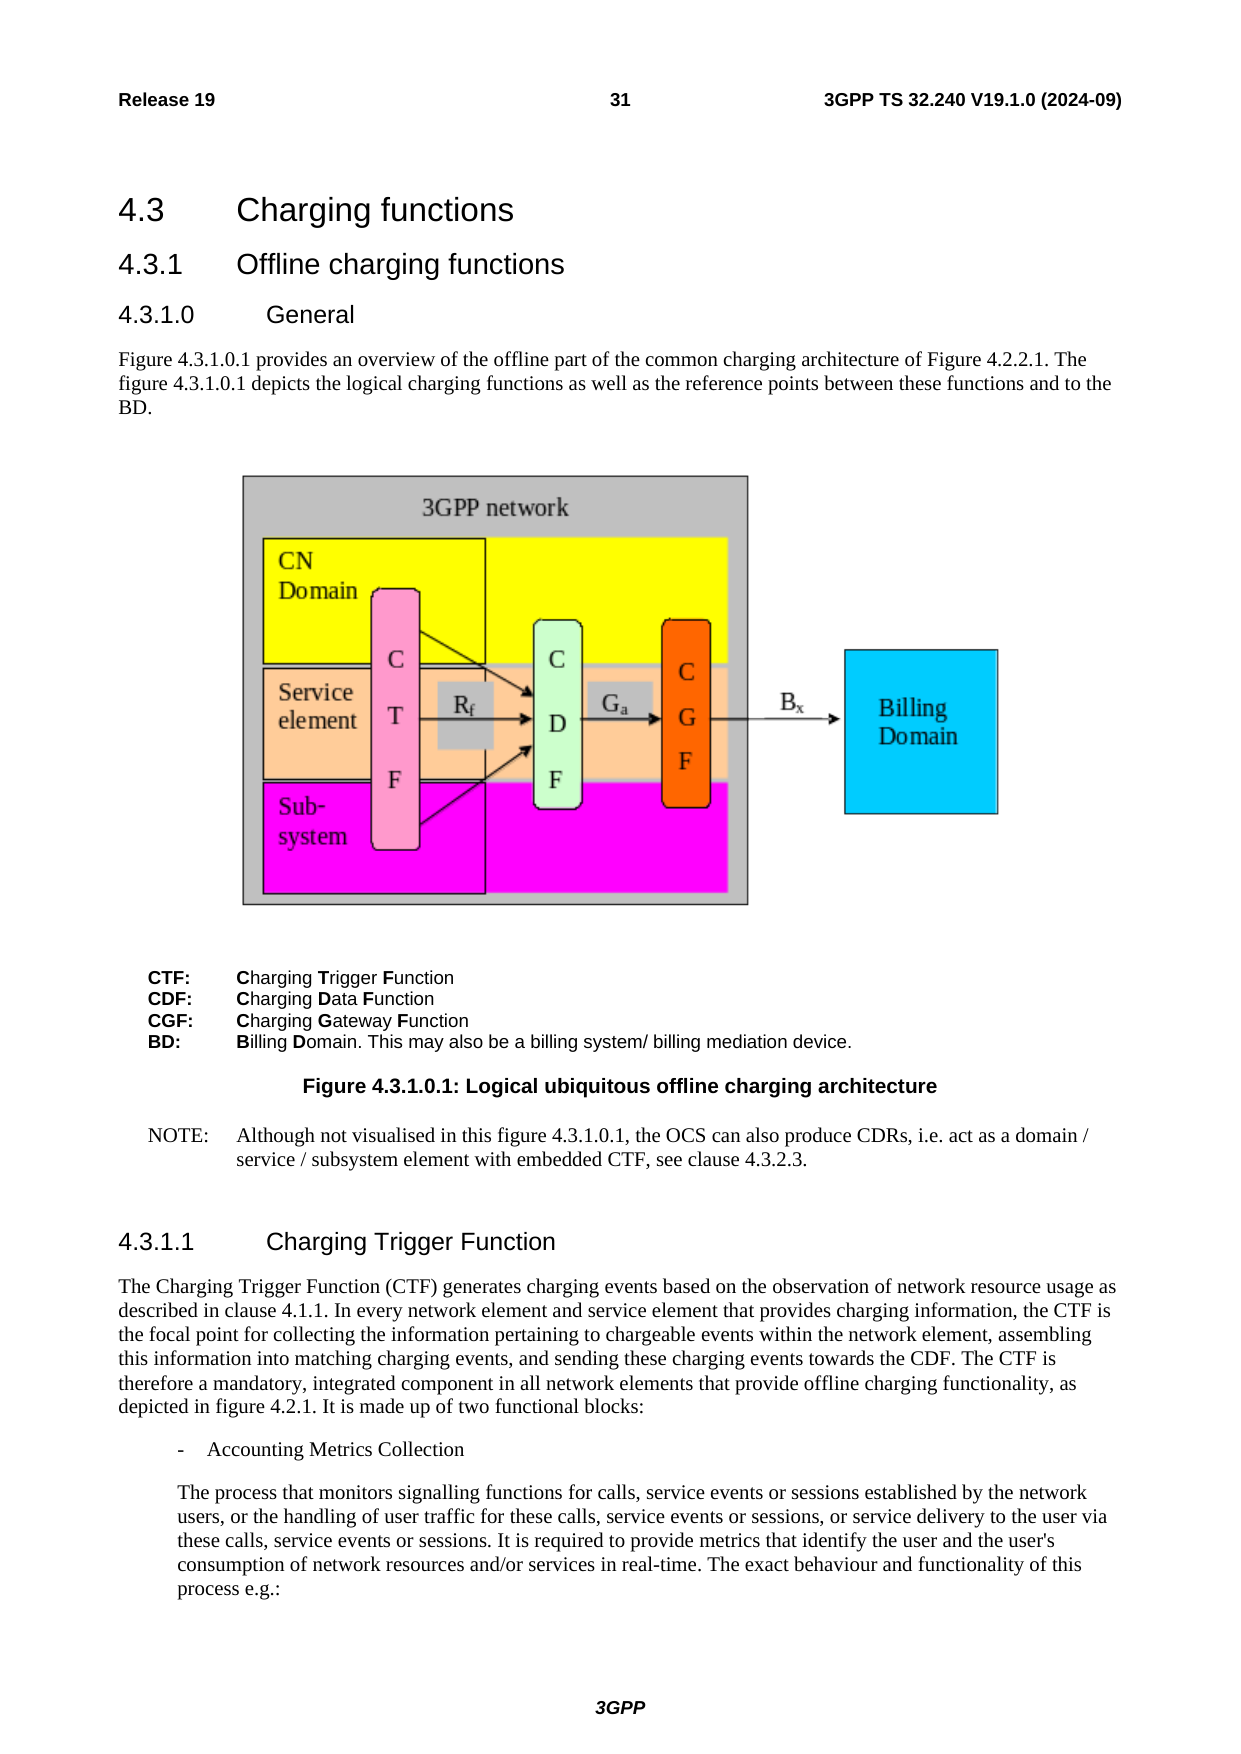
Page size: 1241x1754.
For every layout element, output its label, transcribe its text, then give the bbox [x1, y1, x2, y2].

text - Accounting Metrics Collection [177, 1437, 1122, 1461]
subtitle 4.3.1.0 General [118, 300, 1122, 328]
text CDF: Charging Data Function [148, 988, 1122, 1009]
subtitle 4.3 Charging functions [118, 190, 1122, 229]
subtitle 4.3.1.1 Charging Trigger Function [118, 1227, 1122, 1255]
text BD: Billing Domain. This may also be a billing system/ billing mediation device. [148, 1031, 1122, 1053]
text The process that monitors signalling functions for calls, service events or sessions established by the network users, or the handling of user traffic for these calls, service events or sessions, or service delivery to the user via these calls, service events or sessions. It is required to provide metrics that identify the user and the user's consumption of network resources and/or services in real-time. The exact behaviour and functionality of this process e.g.: [177, 1480, 1122, 1600]
text The Charging Trigger Function (CTF) generates charging events based on the observation of network resource usage as described in clause 4.1.1. In every network element and service element that provides charging information, the CTF is the focal point for collecting the information pertaining to chargeable events within the network element, assembling this information into matching charging events, and sending these charging events towards the CDF. The CTF is therefore a mandatory, integrated component in all network elements that provide offline charging functionality, as depicted in figure 4.2.1. It is made up of two functional blocks: [118, 1274, 1122, 1418]
text CTF: Charging Trigger Function [148, 966, 1122, 988]
text NOTE: Although not visualised in this figure 4.3.1.0.1, the OCS can also produce CDRs, i.e. act as a domain / service / subsystem element with embedded CTF, see clause 4.3.2.3. [148, 1123, 1122, 1171]
text CGF: Charging Gateway Function [148, 1009, 1122, 1031]
text Figure 4.3.1.0.1 provides an overview of the offline part of the common charging architecture of Figure 4.2.2.1. The figure 4.3.1.0.1 depicts the logical charging functions as well as the reference points between these functions and to the BD. [118, 347, 1122, 419]
text Figure 4.3.1.0.1: Logical ubiquitous offline charging architecture [118, 1074, 1122, 1098]
subtitle 4.3.1 Offline charging functions [118, 247, 1122, 281]
